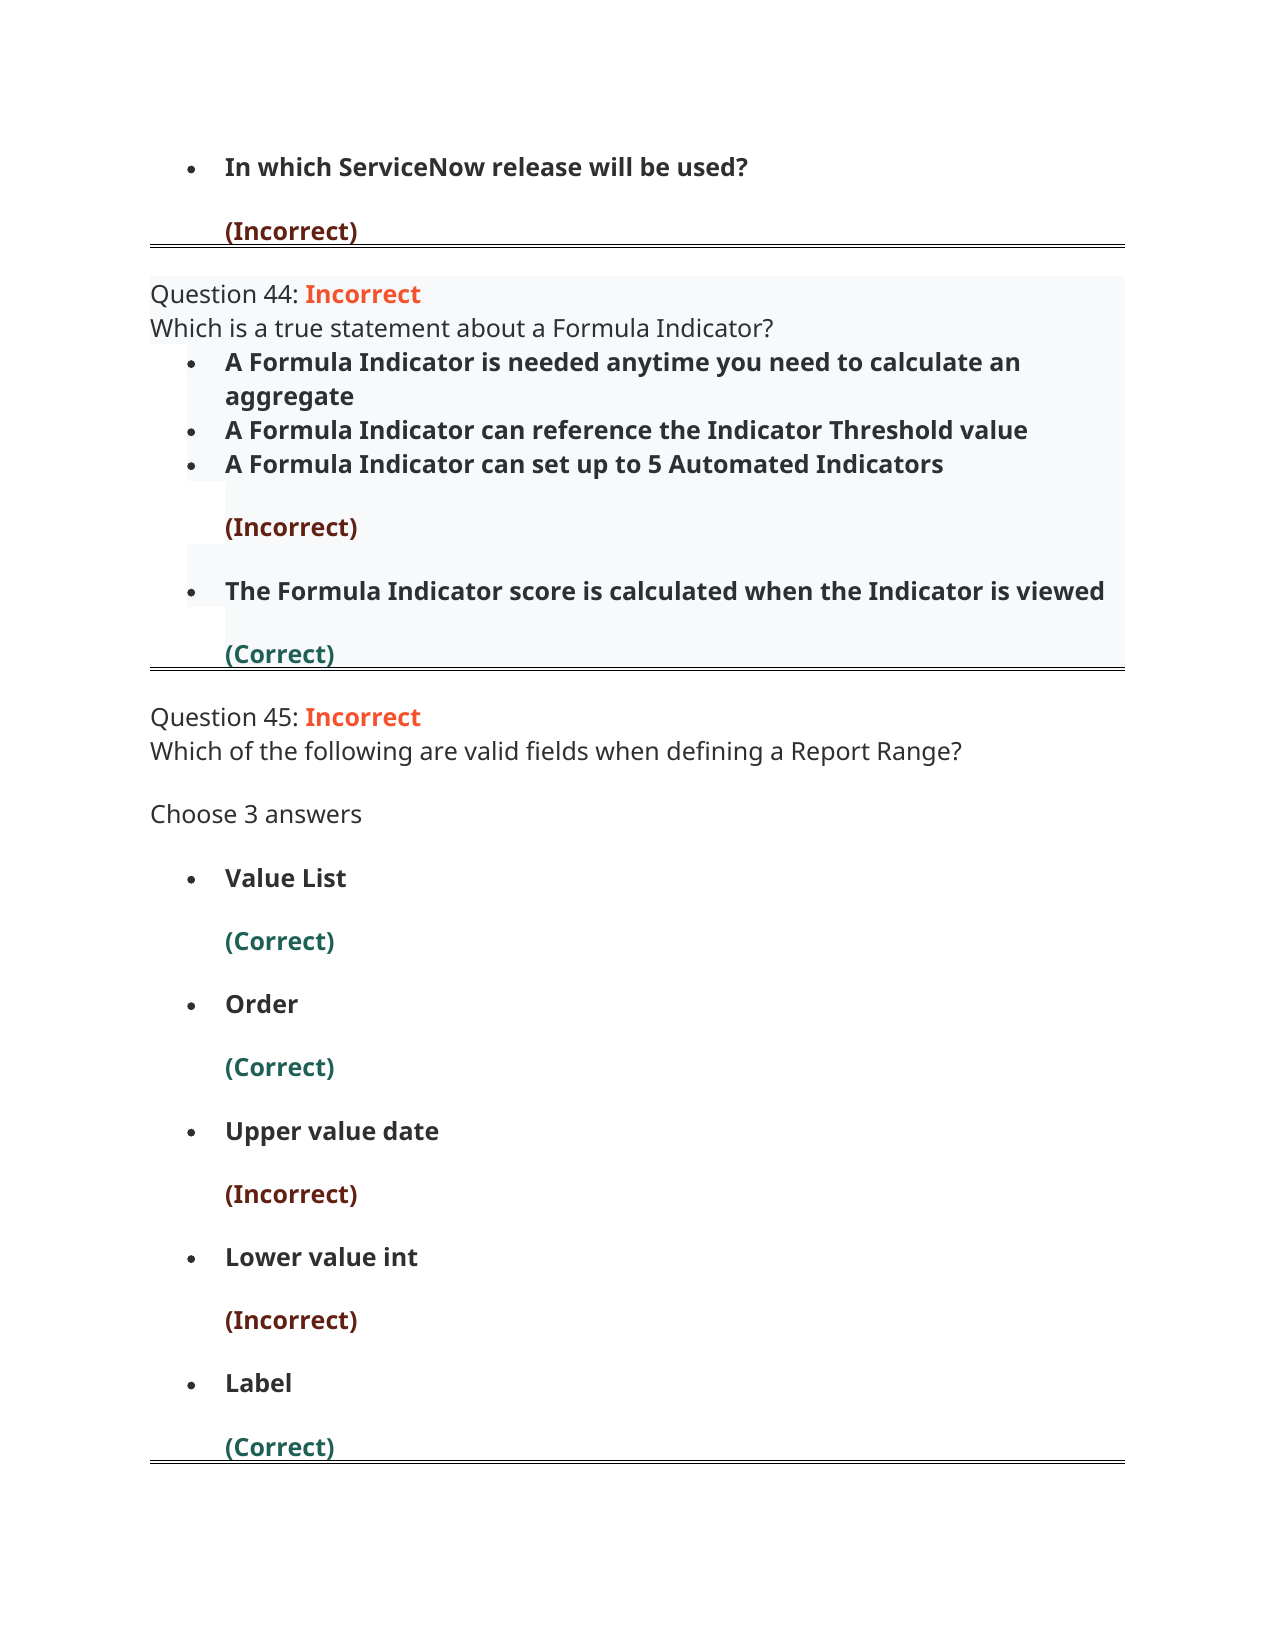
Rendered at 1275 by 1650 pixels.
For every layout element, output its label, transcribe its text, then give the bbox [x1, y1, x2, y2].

list In which ServiceNow release will be used? [187, 150, 1125, 184]
list Value List [187, 860, 1125, 894]
text Question 44: Incorrect [150, 276, 1125, 311]
list Label [187, 1366, 1125, 1400]
text Which is a true statement about a Formula Indicator? [150, 311, 1125, 344]
list Order [187, 987, 1125, 1021]
text (Incorrect) [225, 1176, 1125, 1210]
text (Correct) [225, 1429, 1125, 1460]
text (Incorrect) [225, 1303, 1125, 1337]
list A Formula Indicator can set up to 5 Automated Indicators [187, 447, 1125, 481]
list A Formula Indicator is needed anytime you need to calculate an aggregate [187, 344, 1125, 413]
list The Formula Indicator score is calculated when the Indicator is viewed [187, 573, 1125, 607]
text (Correct) [225, 636, 1125, 667]
list A Formula Indicator can reference the Indicator Threshold value [187, 413, 1125, 447]
text Question 45: Incorrect [150, 700, 1125, 734]
list Upper value date [187, 1113, 1125, 1147]
text (Correct) [225, 1050, 1125, 1084]
text (Incorrect) [225, 213, 1125, 244]
text (Correct) [225, 923, 1125, 957]
list Lower value int [187, 1239, 1125, 1274]
text Choose 3 answers [150, 797, 1125, 831]
text Which of the following are valid fields when defining a Report Range? [150, 734, 1125, 768]
text (Incorrect) [225, 510, 1125, 544]
